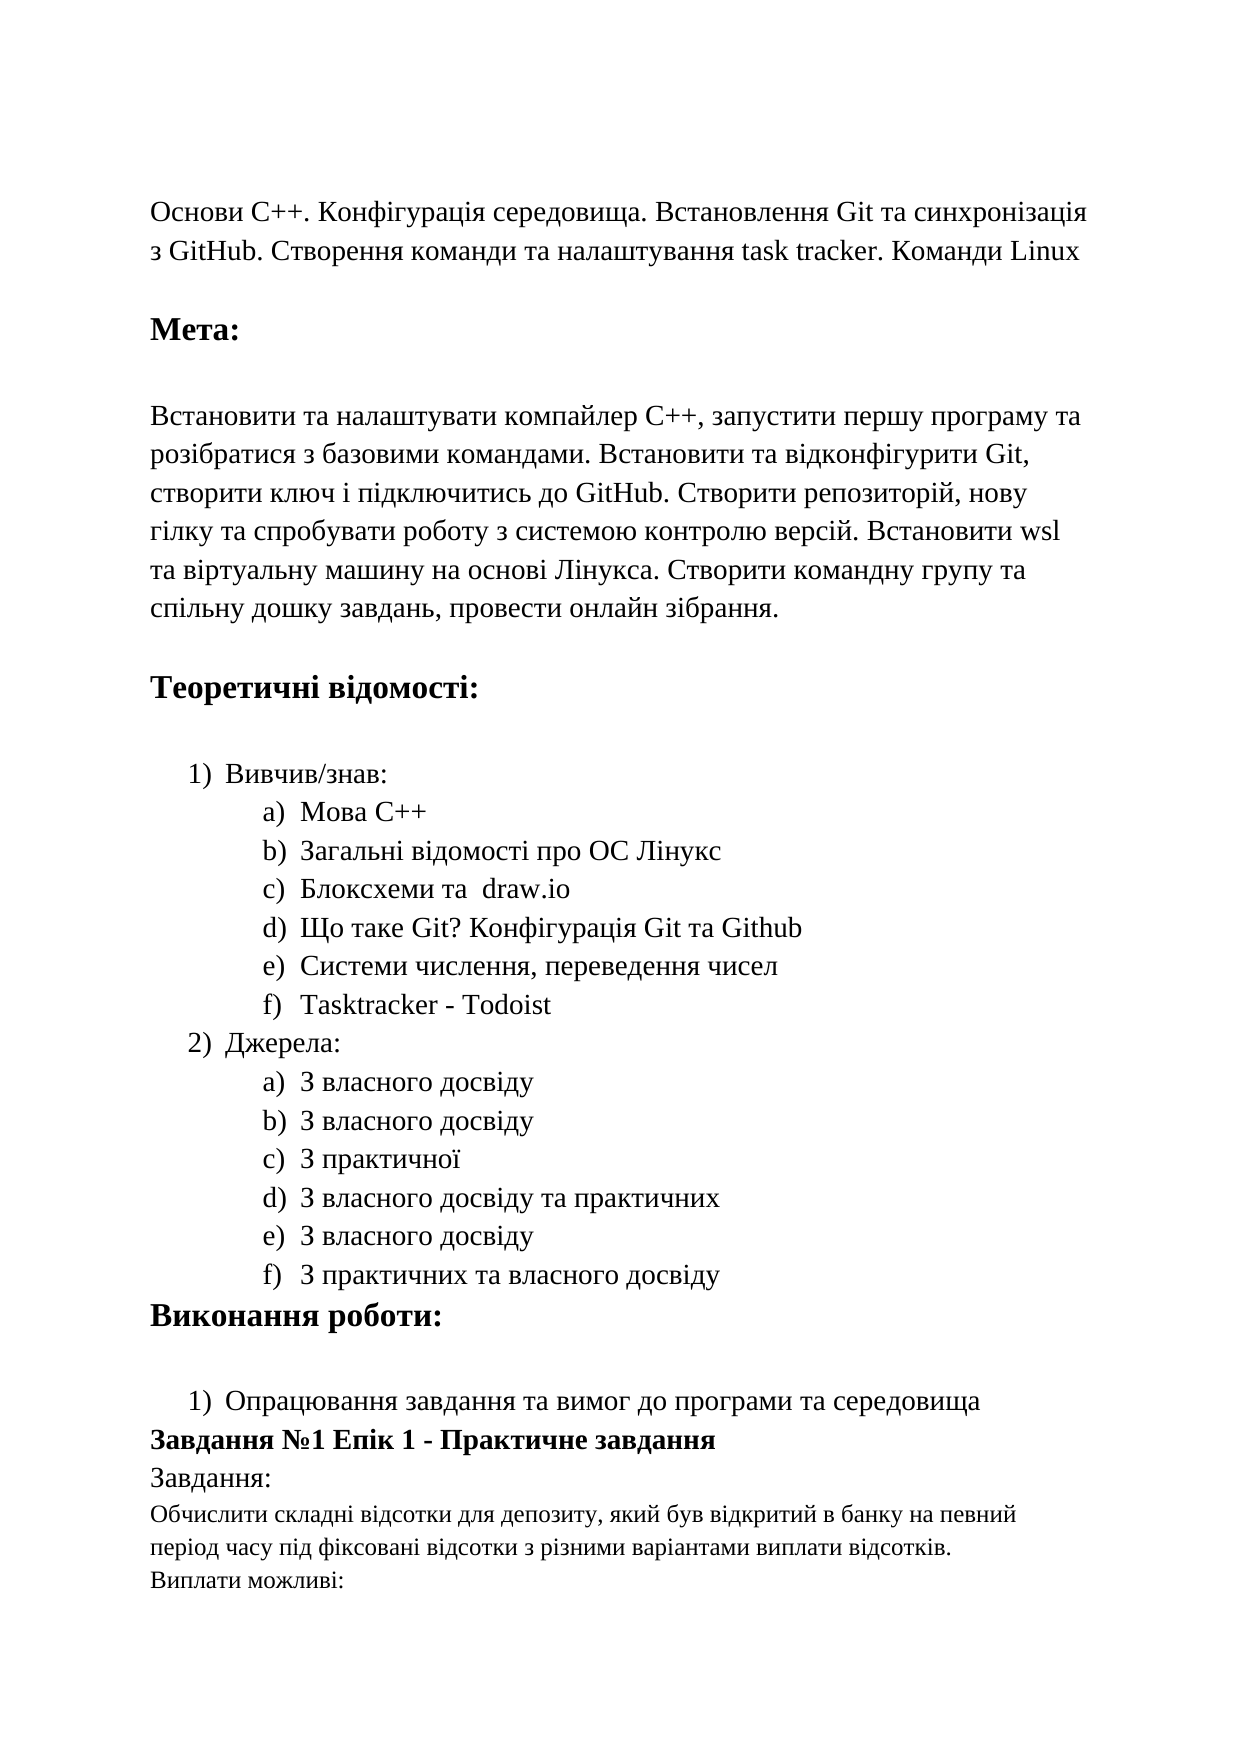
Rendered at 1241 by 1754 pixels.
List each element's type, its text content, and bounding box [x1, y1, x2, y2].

list Джерела: [187, 1026, 1090, 1059]
list З власного досвіду [262, 1103, 1090, 1136]
text Теоретичні відомості: [150, 668, 1090, 706]
list Системи числення, переведення чисел [262, 948, 1090, 982]
list З власного досвіду та практичних [262, 1180, 1090, 1213]
text Основи C++. Конфігурація середовища. Встановлення Git та синхронізація з GitHub. Створення команди та налаштування task tracker. Команди Linux [150, 194, 1090, 266]
list Що таке Git? Конфігурація Git та Github [262, 910, 1090, 943]
text Виплати можливі: [150, 1565, 1090, 1594]
list З власного досвіду [262, 1218, 1090, 1252]
list З практичної [262, 1141, 1090, 1175]
list Вивчив/знав: [187, 756, 1090, 789]
list Мова С++ [262, 794, 1090, 828]
list Tasktracker - Todoist [262, 987, 1090, 1021]
text Встановити та налаштувати компайлер С++, запустити першу програму та розібратися з базовими командами. Встановити та відконфігурити Git, створити ключ і підключитись до GitHub. Створити репозиторій, нову гілку та спробувати роботу з системою контролю версій. Встановити wsl та віртуальну машину на основі Лінукса. Створити командну групу та спільну дошку завдань, провести онлайн зібрання. [150, 398, 1090, 624]
text Мета: [150, 310, 1090, 348]
text Виконання роботи: [150, 1295, 1090, 1334]
text Завдання: [150, 1461, 1090, 1494]
list Блоксхеми та draw.io [262, 871, 1090, 905]
list З власного досвіду [262, 1064, 1090, 1098]
list Опрацювання завдання та вимог до програми та середовища [187, 1383, 1090, 1417]
list Загальні відомості про ОС Лінукс [262, 833, 1090, 866]
text Завдання №1 Епік 1 - Практичне завдання [150, 1422, 1090, 1456]
list З практичних та власного досвіду [262, 1257, 1090, 1290]
text Обчислити складні відсотки для депозиту, який був відкритий в банку на певний період часу під фіксовані відсотки з різними варіантами виплати відсотків. [150, 1499, 1090, 1561]
